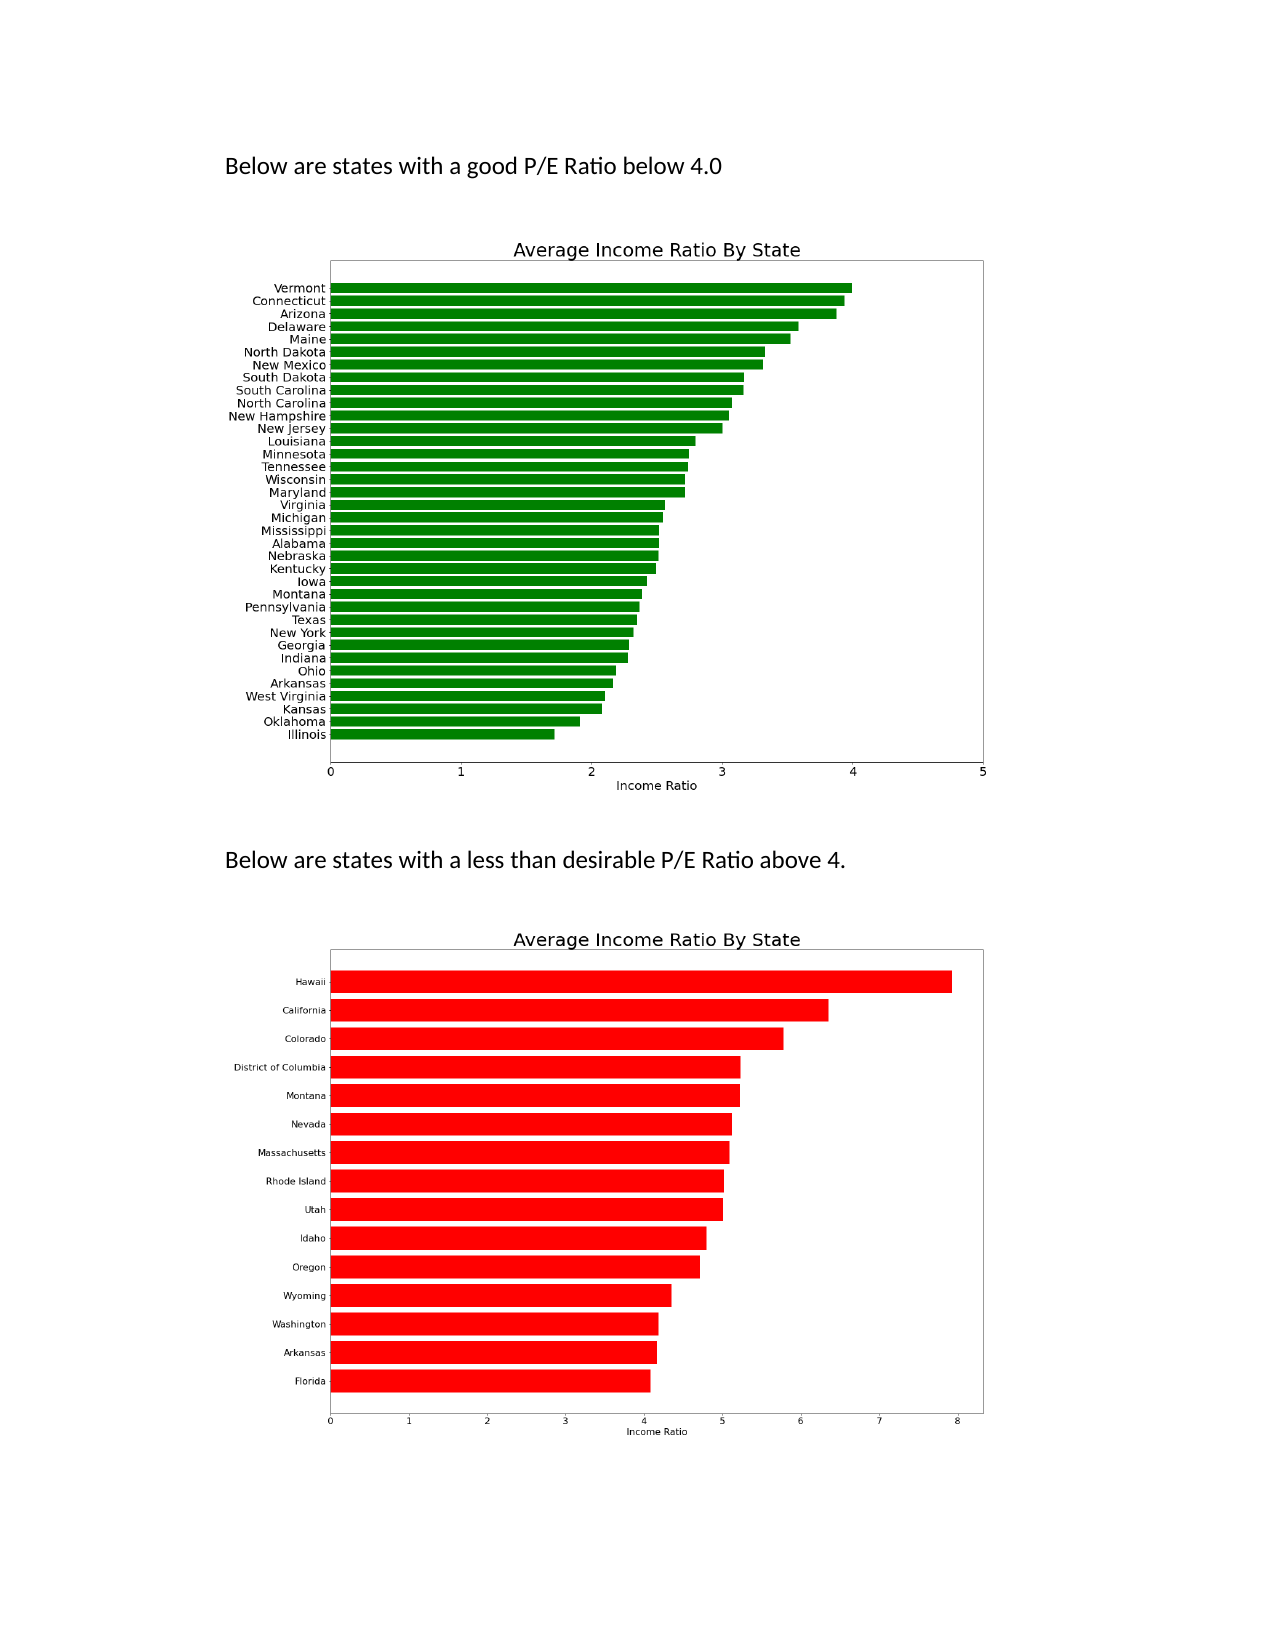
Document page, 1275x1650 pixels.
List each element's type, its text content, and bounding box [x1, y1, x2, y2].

picture [225, 875, 1067, 1490]
picture [225, 180, 1067, 845]
list Below are states with a good P/E Ratio below 4.0 [225, 150, 1125, 181]
